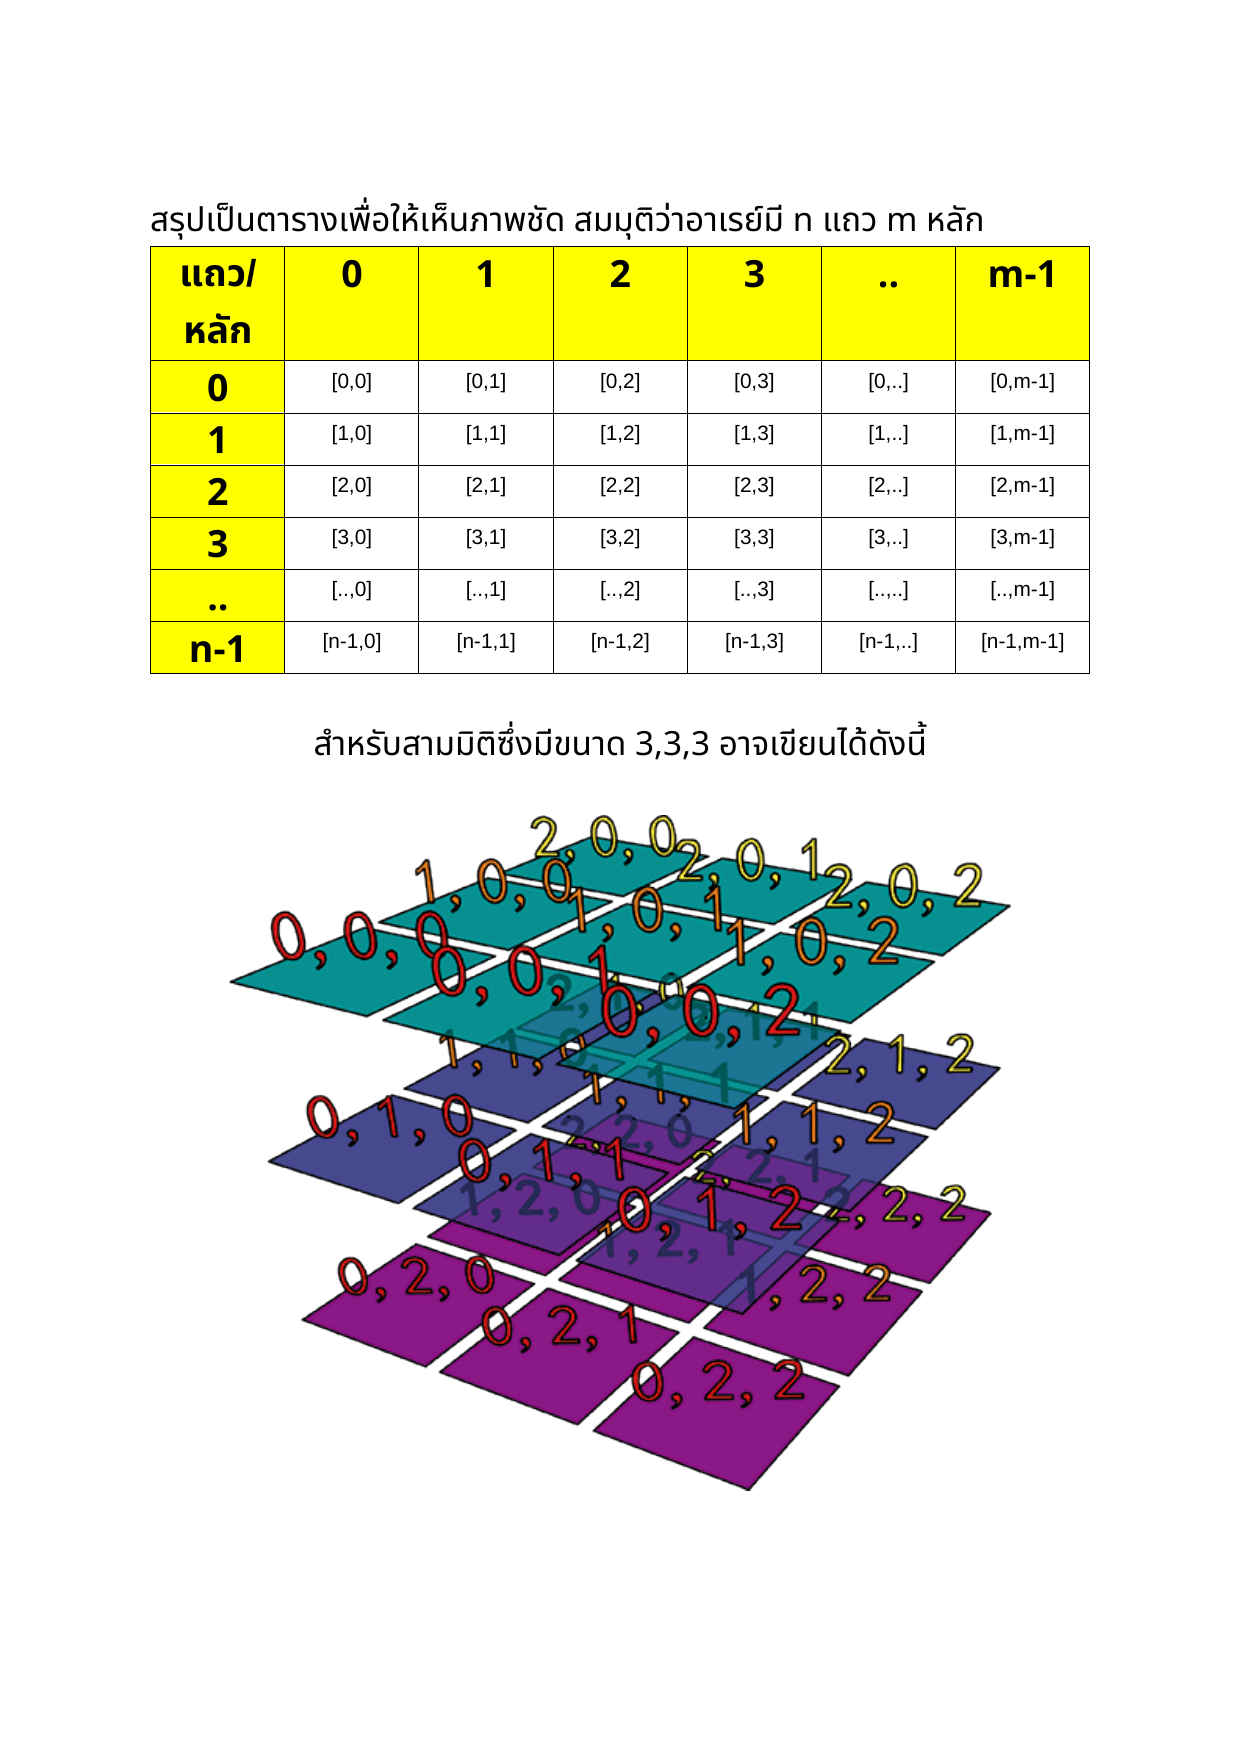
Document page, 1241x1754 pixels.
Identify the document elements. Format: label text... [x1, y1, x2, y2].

table_cell [n-1,3] [688, 622, 821, 673]
table_cell [0,2] [554, 361, 687, 412]
table_cell [..,3] [688, 570, 821, 621]
table_header m-1 [956, 247, 1089, 360]
table_header .. [822, 247, 955, 360]
table_cell [..,..] [822, 570, 955, 621]
table_header 2 [554, 247, 687, 360]
table_cell [..,m-1] [956, 570, 1089, 621]
table_cell [2,2] [554, 466, 687, 517]
table_header 3 [688, 247, 821, 360]
table_cell 2 [151, 466, 284, 517]
table_cell n-1 [151, 622, 284, 673]
table_cell [..,0] [285, 570, 418, 621]
table_cell [..,1] [419, 570, 553, 621]
table_cell [3,0] [285, 518, 418, 569]
table_cell [0,1] [419, 361, 553, 412]
table_cell [1,3] [688, 414, 821, 464]
table_cell [n-1,2] [554, 622, 687, 673]
table_cell 1 [151, 414, 284, 464]
table_cell [1,m-1] [956, 414, 1089, 464]
table_cell [3,1] [419, 518, 553, 569]
table_cell .. [151, 570, 284, 621]
table_cell [3,m-1] [956, 518, 1089, 569]
table_header แถว/หลัก [151, 247, 284, 360]
table_cell [3,3] [688, 518, 821, 569]
table_cell [n-1,m-1] [956, 622, 1089, 673]
table_cell [n-1,1] [419, 622, 553, 673]
table_cell [1,2] [554, 414, 687, 464]
table_cell [3,..] [822, 518, 955, 569]
table_cell [1,0] [285, 414, 418, 464]
table_header 1 [419, 247, 553, 360]
table_cell [1,1] [419, 414, 553, 464]
table_cell [0,3] [688, 361, 821, 412]
table_cell [1,..] [822, 414, 955, 464]
table_cell [3,2] [554, 518, 687, 569]
table_cell 0 [151, 361, 284, 412]
table_cell [0,..] [822, 361, 955, 412]
table_cell [n-1,..] [822, 622, 955, 673]
table_cell [2,..] [822, 466, 955, 517]
table_cell [2,1] [419, 466, 553, 517]
table_cell [2,m-1] [956, 466, 1089, 517]
table_header 0 [285, 247, 418, 360]
text สรุปเป็นตารางเพื่อให้เห็นภาพชัด สมมุติว่าอาเรย์มี n แถว m หลัก [150, 195, 1090, 246]
table_cell [0,0] [285, 361, 418, 412]
table_cell [2,3] [688, 466, 821, 517]
table_cell [n-1,0] [285, 622, 418, 673]
picture [229, 815, 1011, 1491]
table_cell [..,2] [554, 570, 687, 621]
table_cell 3 [151, 518, 284, 569]
table_cell [2,0] [285, 466, 418, 517]
table_cell [0,m-1] [956, 361, 1089, 412]
